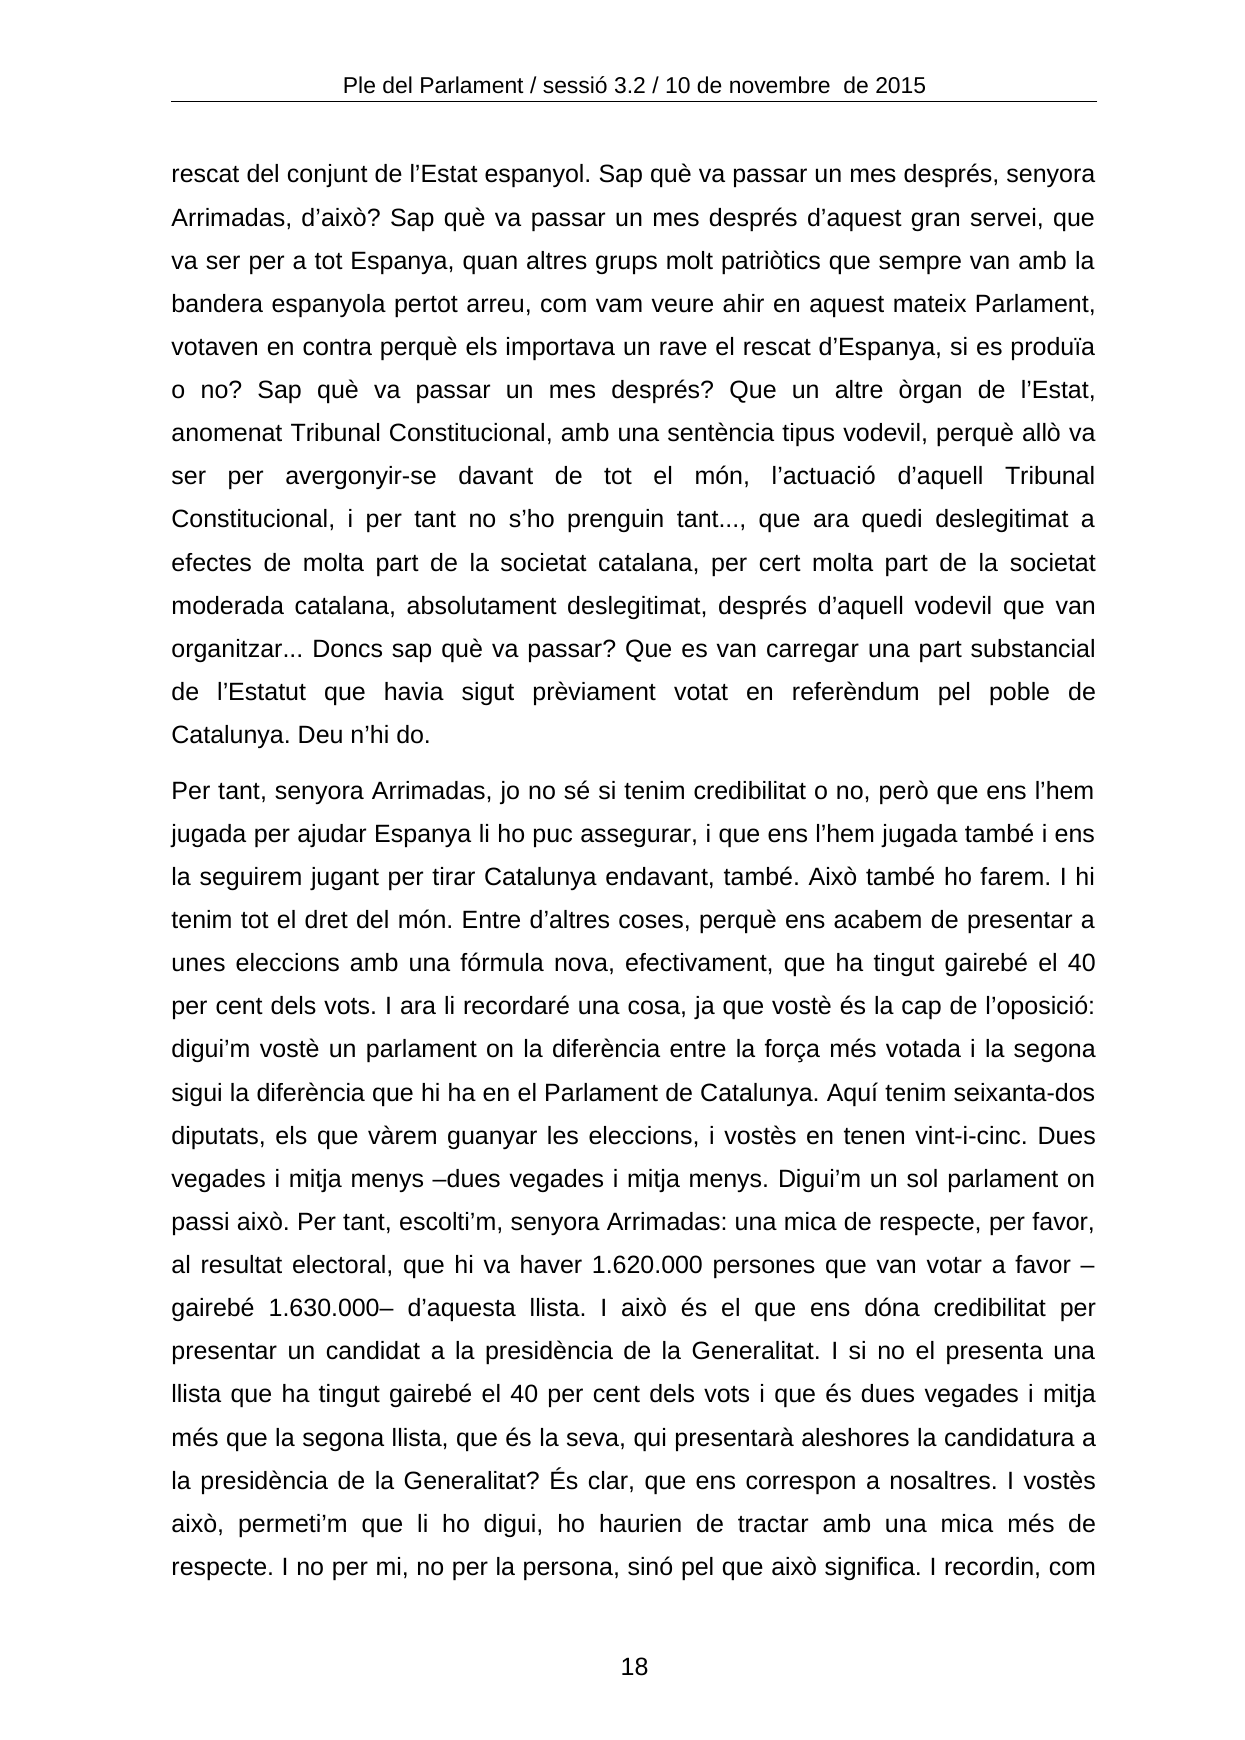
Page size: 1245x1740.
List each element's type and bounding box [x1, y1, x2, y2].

text [171, 776, 1097, 1581]
text [171, 159, 1097, 749]
